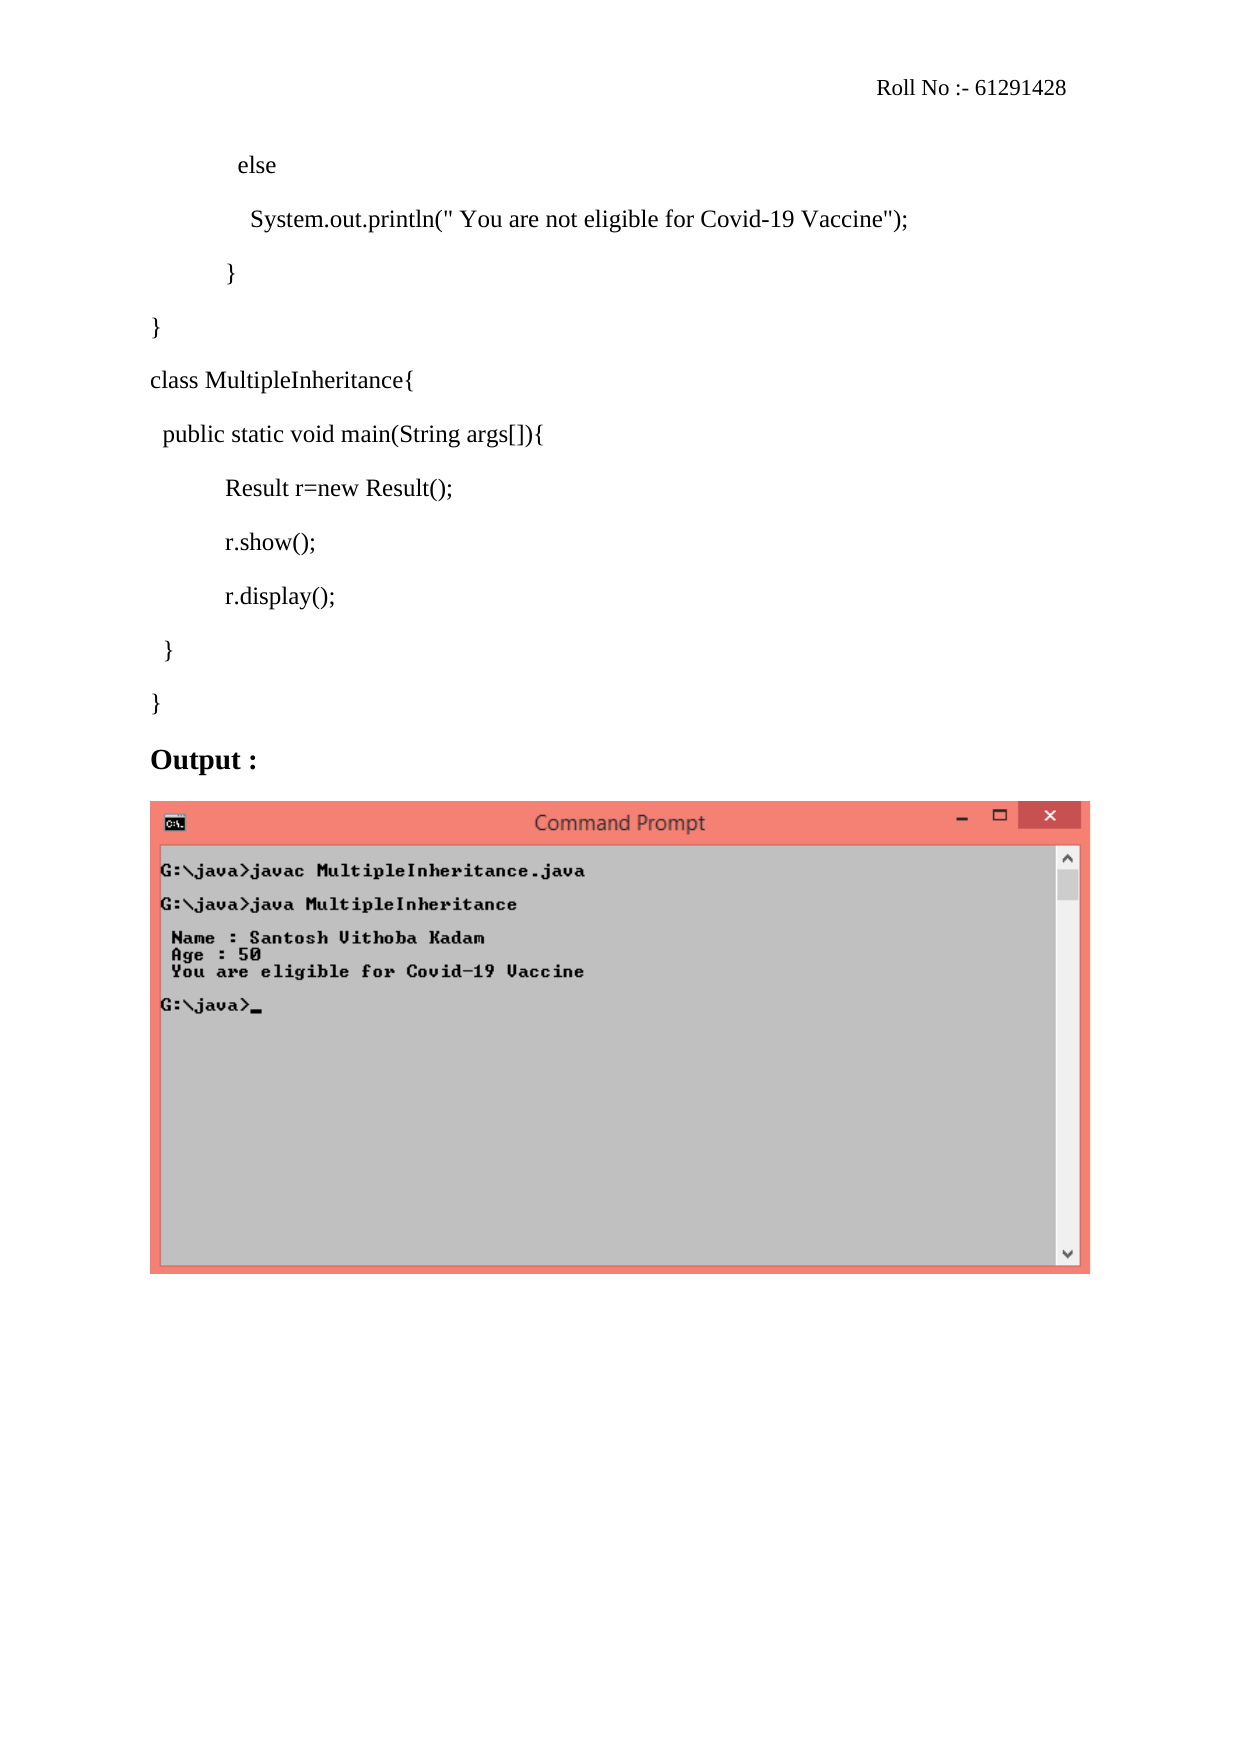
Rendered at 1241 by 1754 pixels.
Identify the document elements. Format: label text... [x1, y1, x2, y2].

text r.display(); [150, 581, 1090, 609]
text else [150, 150, 1090, 179]
text r.show(); [150, 527, 1090, 556]
text Output : [150, 742, 1090, 776]
text } [150, 635, 1090, 663]
text class MultipleInheritance{ [150, 365, 1090, 394]
text Result r=new Result(); [150, 473, 1090, 502]
text public static void main(String args[]){ [150, 419, 1090, 448]
text } [150, 258, 1090, 286]
picture [150, 801, 1091, 1274]
text } [150, 312, 1090, 340]
text System.out.println(" You are not eligible for Covid-19 Vaccine"); [150, 204, 1090, 233]
text } [150, 688, 1090, 717]
